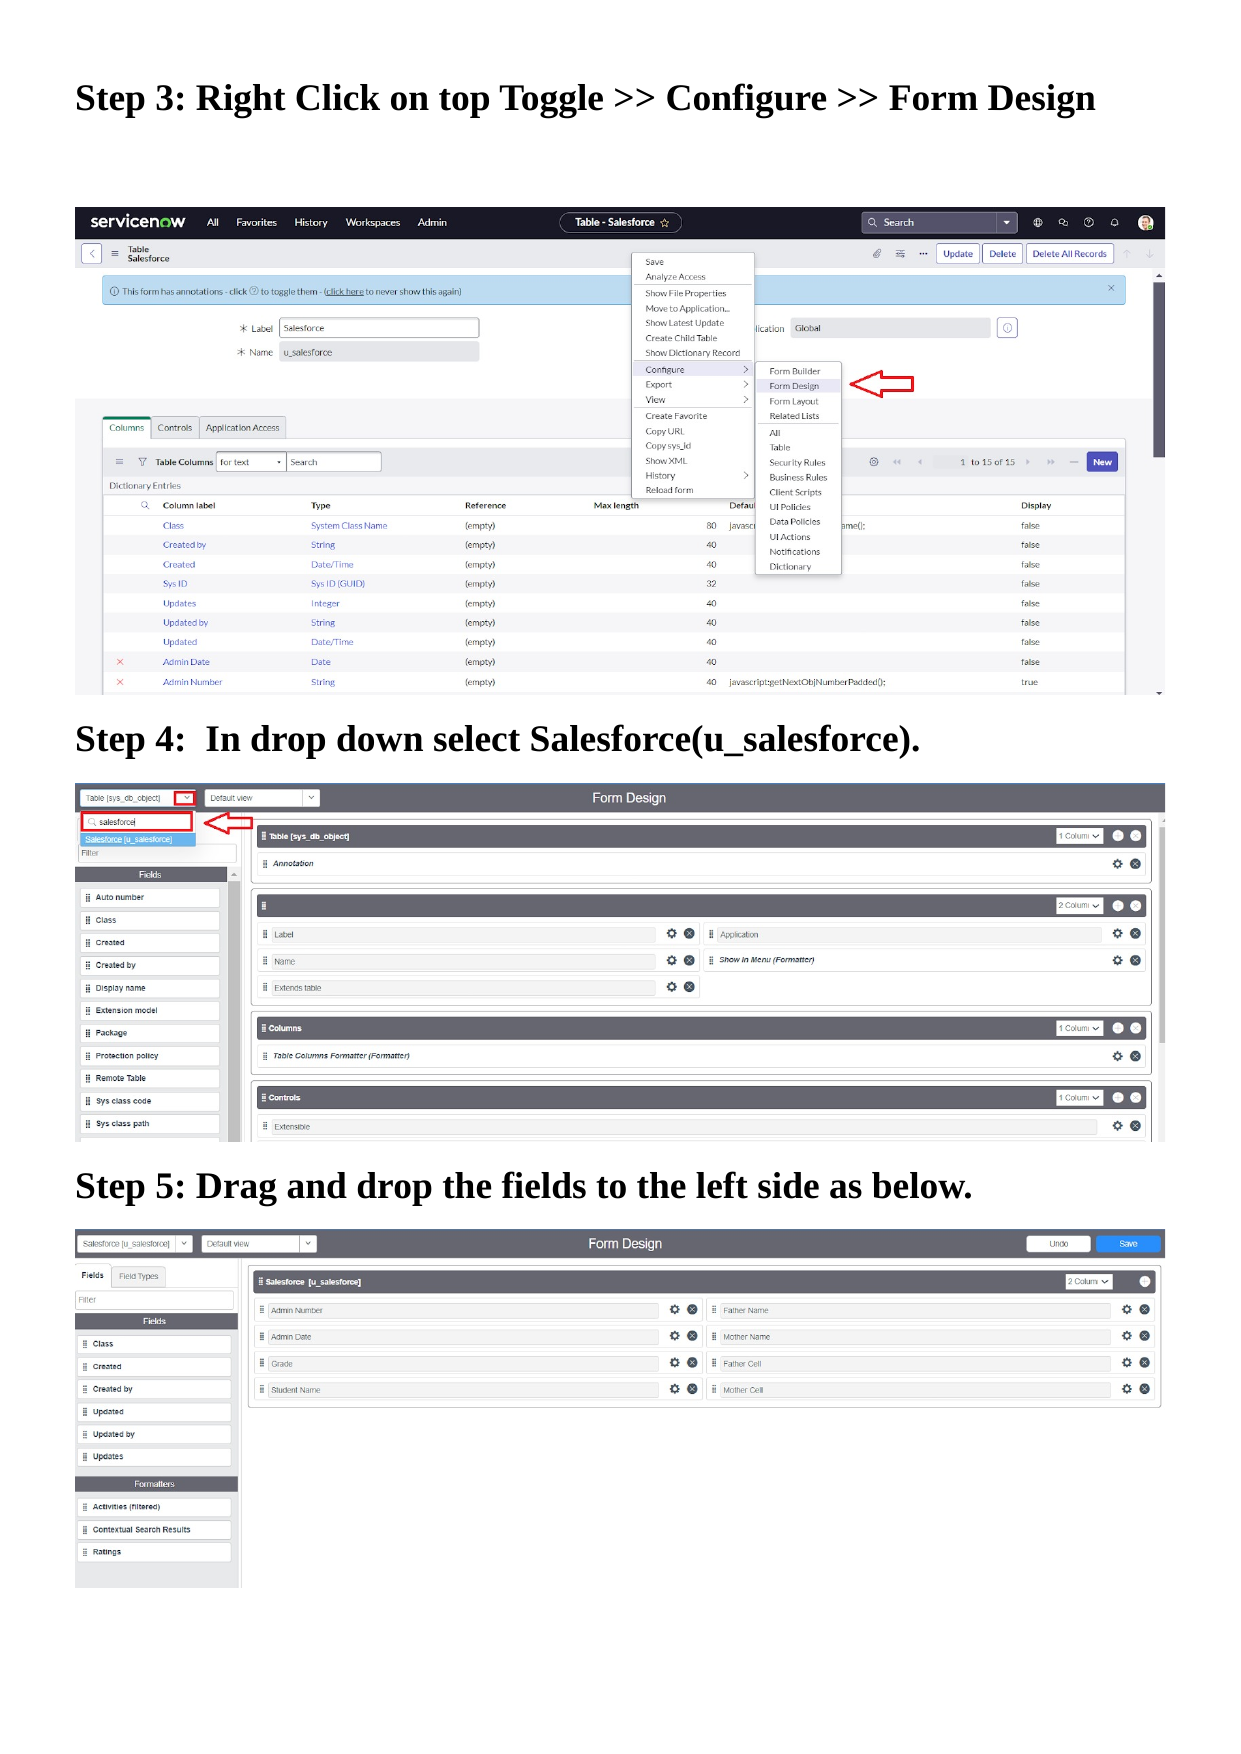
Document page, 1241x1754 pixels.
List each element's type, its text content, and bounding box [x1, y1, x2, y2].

picture [75, 783, 1166, 1142]
text Step 4: In drop down select Salesforce(u_salesforce). [75, 717, 1165, 760]
picture [75, 207, 1166, 695]
picture [75, 1229, 1166, 1588]
text Step 5: Drag and drop the fields to the left side as below. [75, 1163, 1165, 1206]
text Step 3: Right Click on top Toggle >> Configure >> Form Design [75, 75, 1165, 118]
